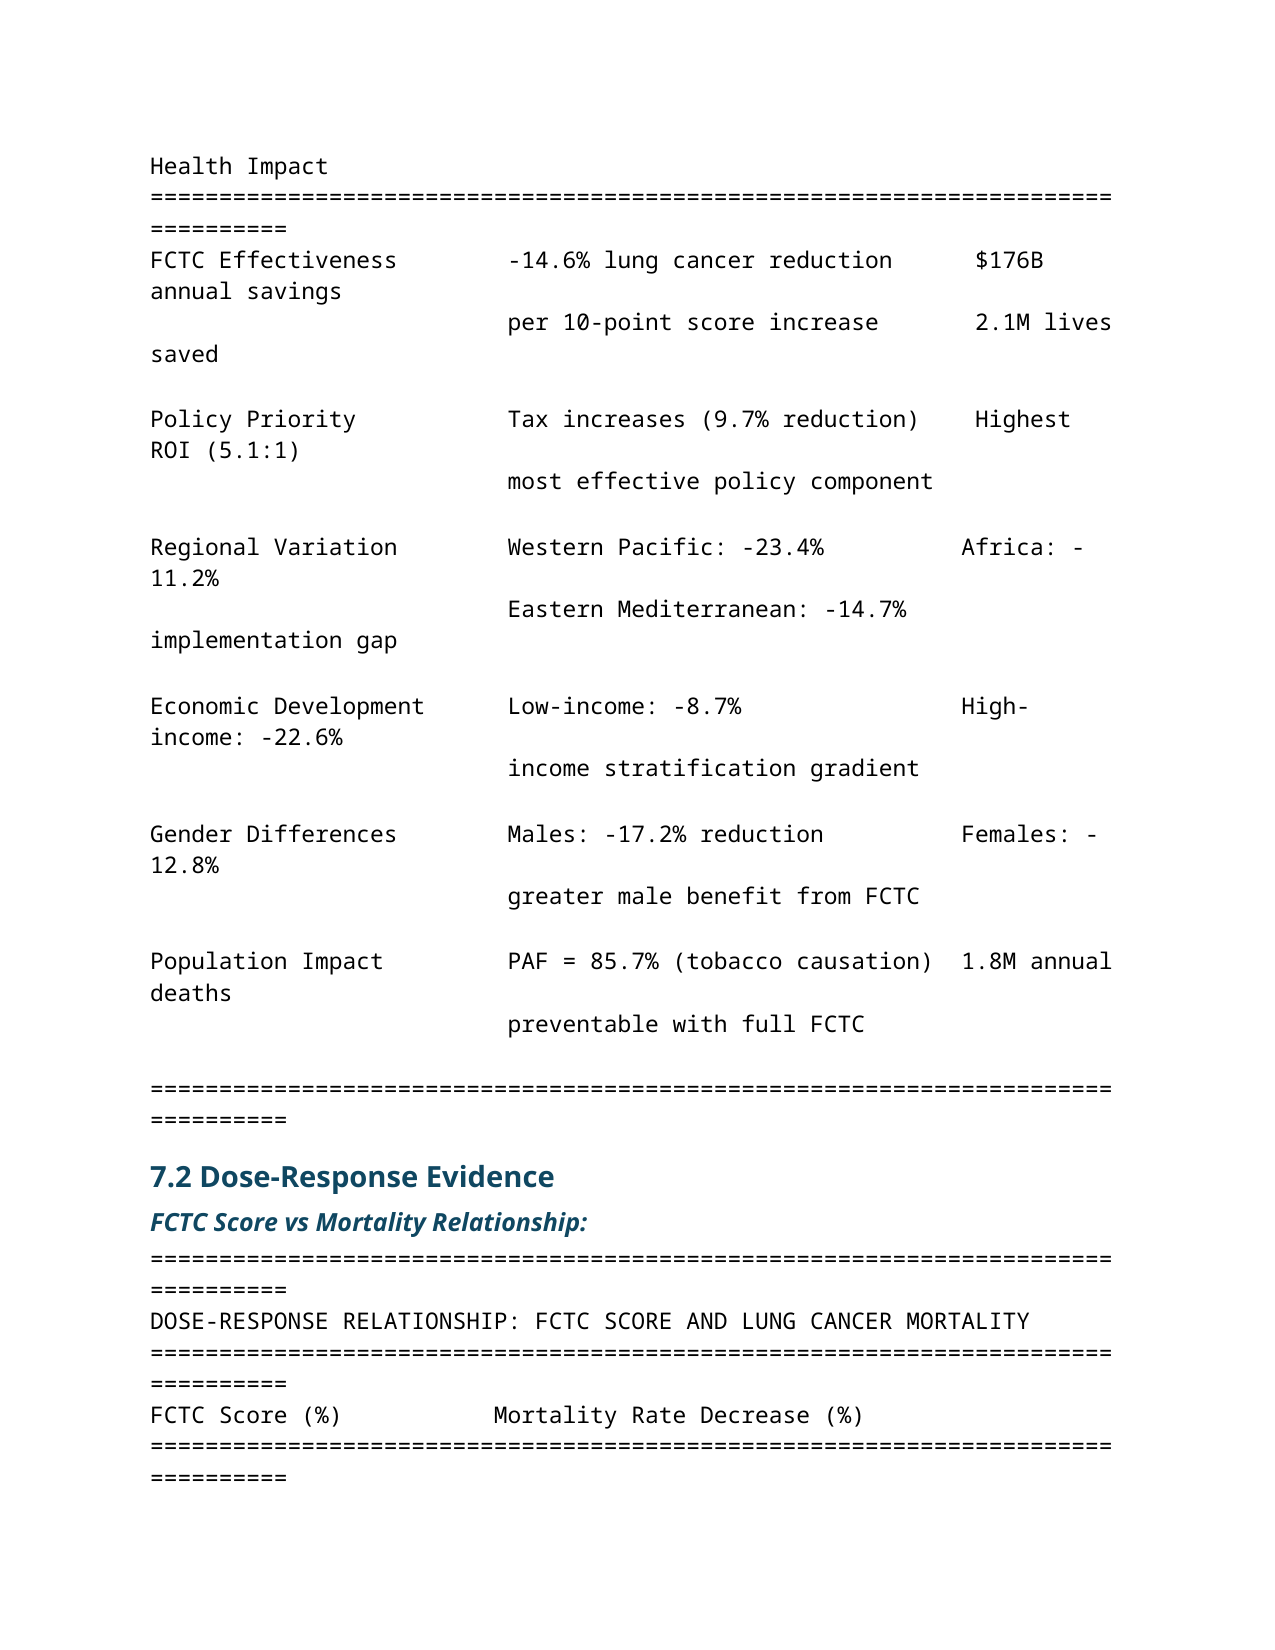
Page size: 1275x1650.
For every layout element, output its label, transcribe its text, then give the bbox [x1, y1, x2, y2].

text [150, 1243, 1125, 1493]
subtitle 7.2 Dose-Response Evidence [150, 1156, 1125, 1196]
subtitle FCTC Score vs Mortality Relationship: [150, 1204, 1125, 1238]
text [150, 150, 1125, 1136]
